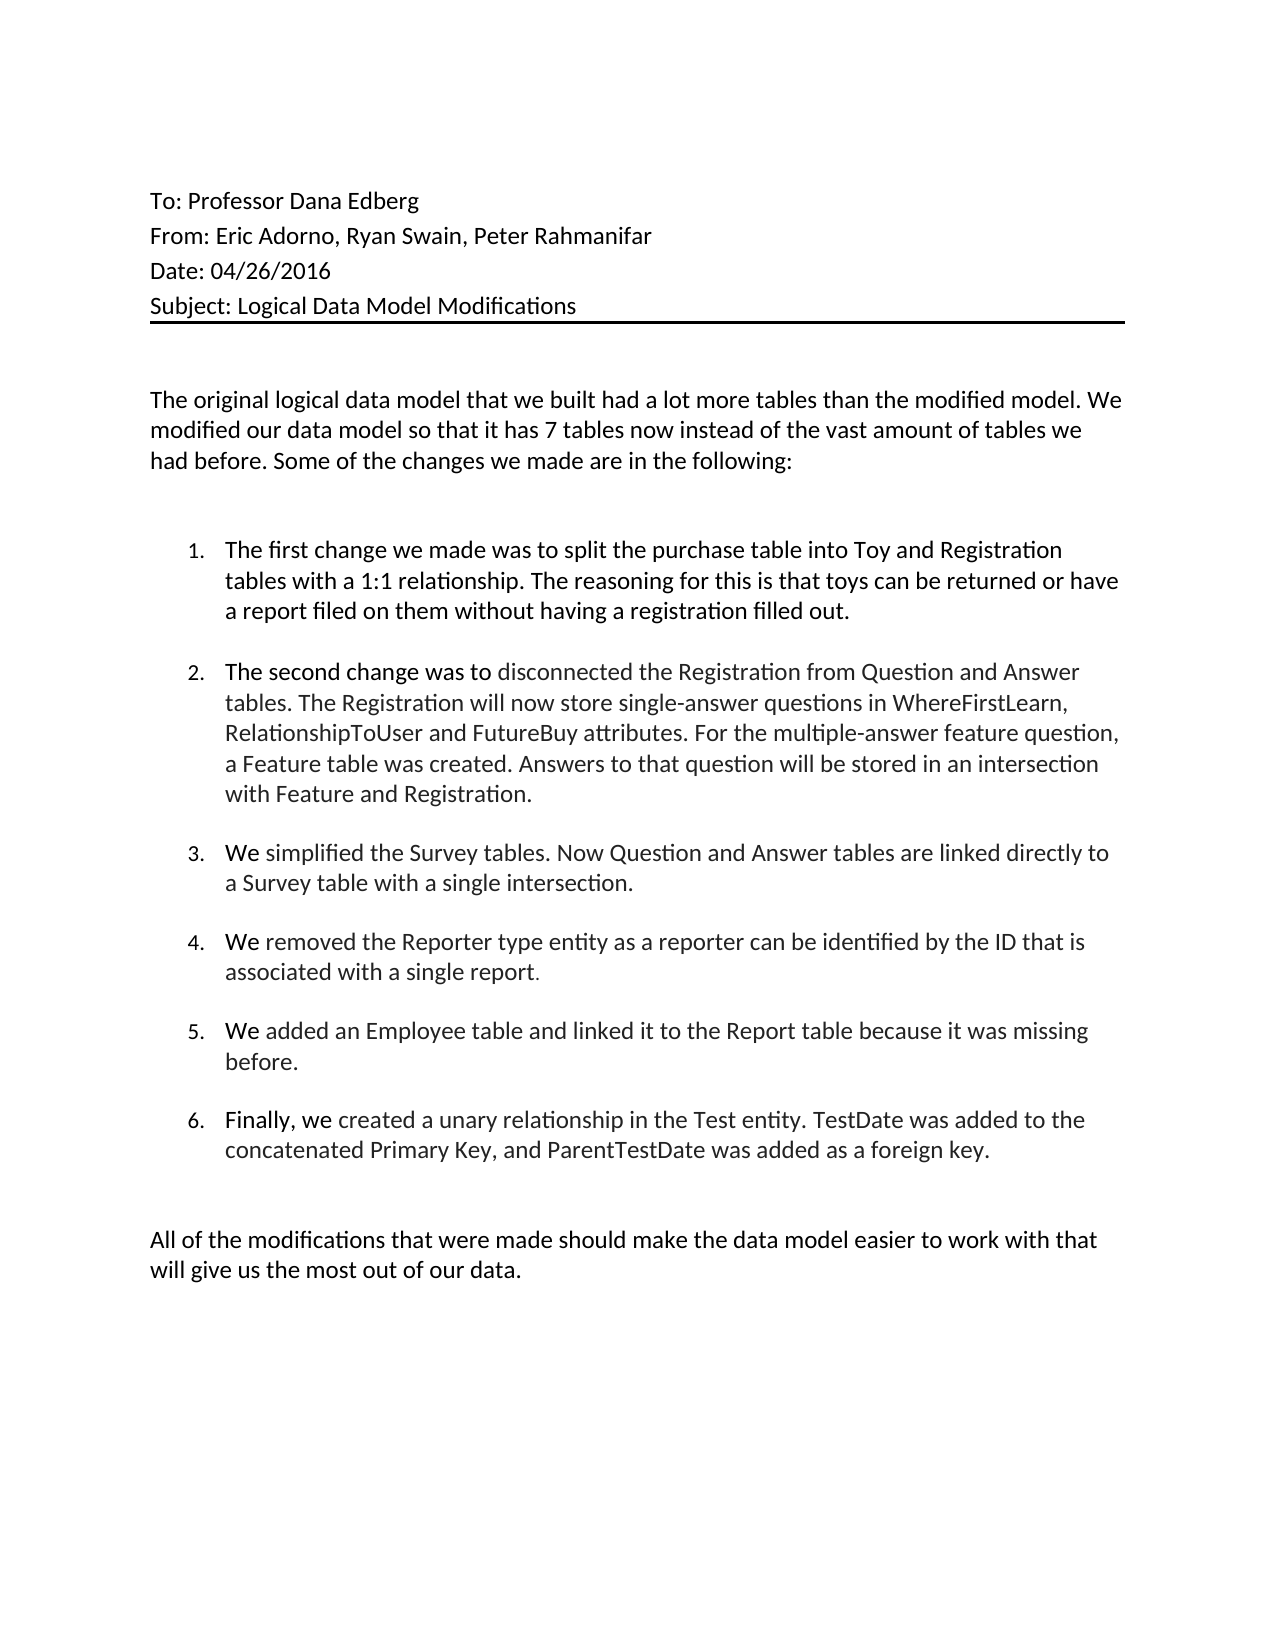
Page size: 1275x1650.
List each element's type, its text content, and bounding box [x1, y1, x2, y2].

list We simplified the Survey tables. Now Question and Answer tables are linked directly to a Survey table with a single intersection. [187, 837, 1125, 898]
list We added an Employee table and linked it to the Report table because it was missing before. [299, 1015, 1125, 1076]
text The original logical data model that we built had a lot more tables than the modified model. We modified our data model so that it has 7 tables now instead of the vast amount of tables we had before. Some of the changes we made are in the following: [150, 384, 1125, 476]
list The first change we made was to split the purchase table into Toy and Registration tables with a 1:1 relationship. The reasoning for this is that toys can be returned or have a report filed on them without having a registration filled out. [187, 534, 1125, 626]
list We removed the Reporter type entity as a reporter can be identified by the ID that is associated with a single report. [535, 926, 1125, 987]
text Date: 04/26/2016 [150, 255, 1125, 286]
list The second change was to disconnected the Registration from Question and Answer tables. The Registration will now store single-answer questions in WhereFirstLearn, RelationshipToUser and FutureBuy attributes. For the multiple-answer feature question, a Feature table was created. Answers to that question will be stored in an intersection with Feature and Registration. [187, 656, 1125, 809]
text Subject: Logical Data Model Modifications [150, 290, 1125, 321]
text From: Eric Adorno, Ryan Swain, Peter Rahmanifar [150, 220, 1125, 251]
text To: Professor Dana Edberg [150, 150, 1125, 216]
text All of the modifications that were made should make the data model easier to work with that will give us the most out of our data. [150, 1224, 1125, 1285]
